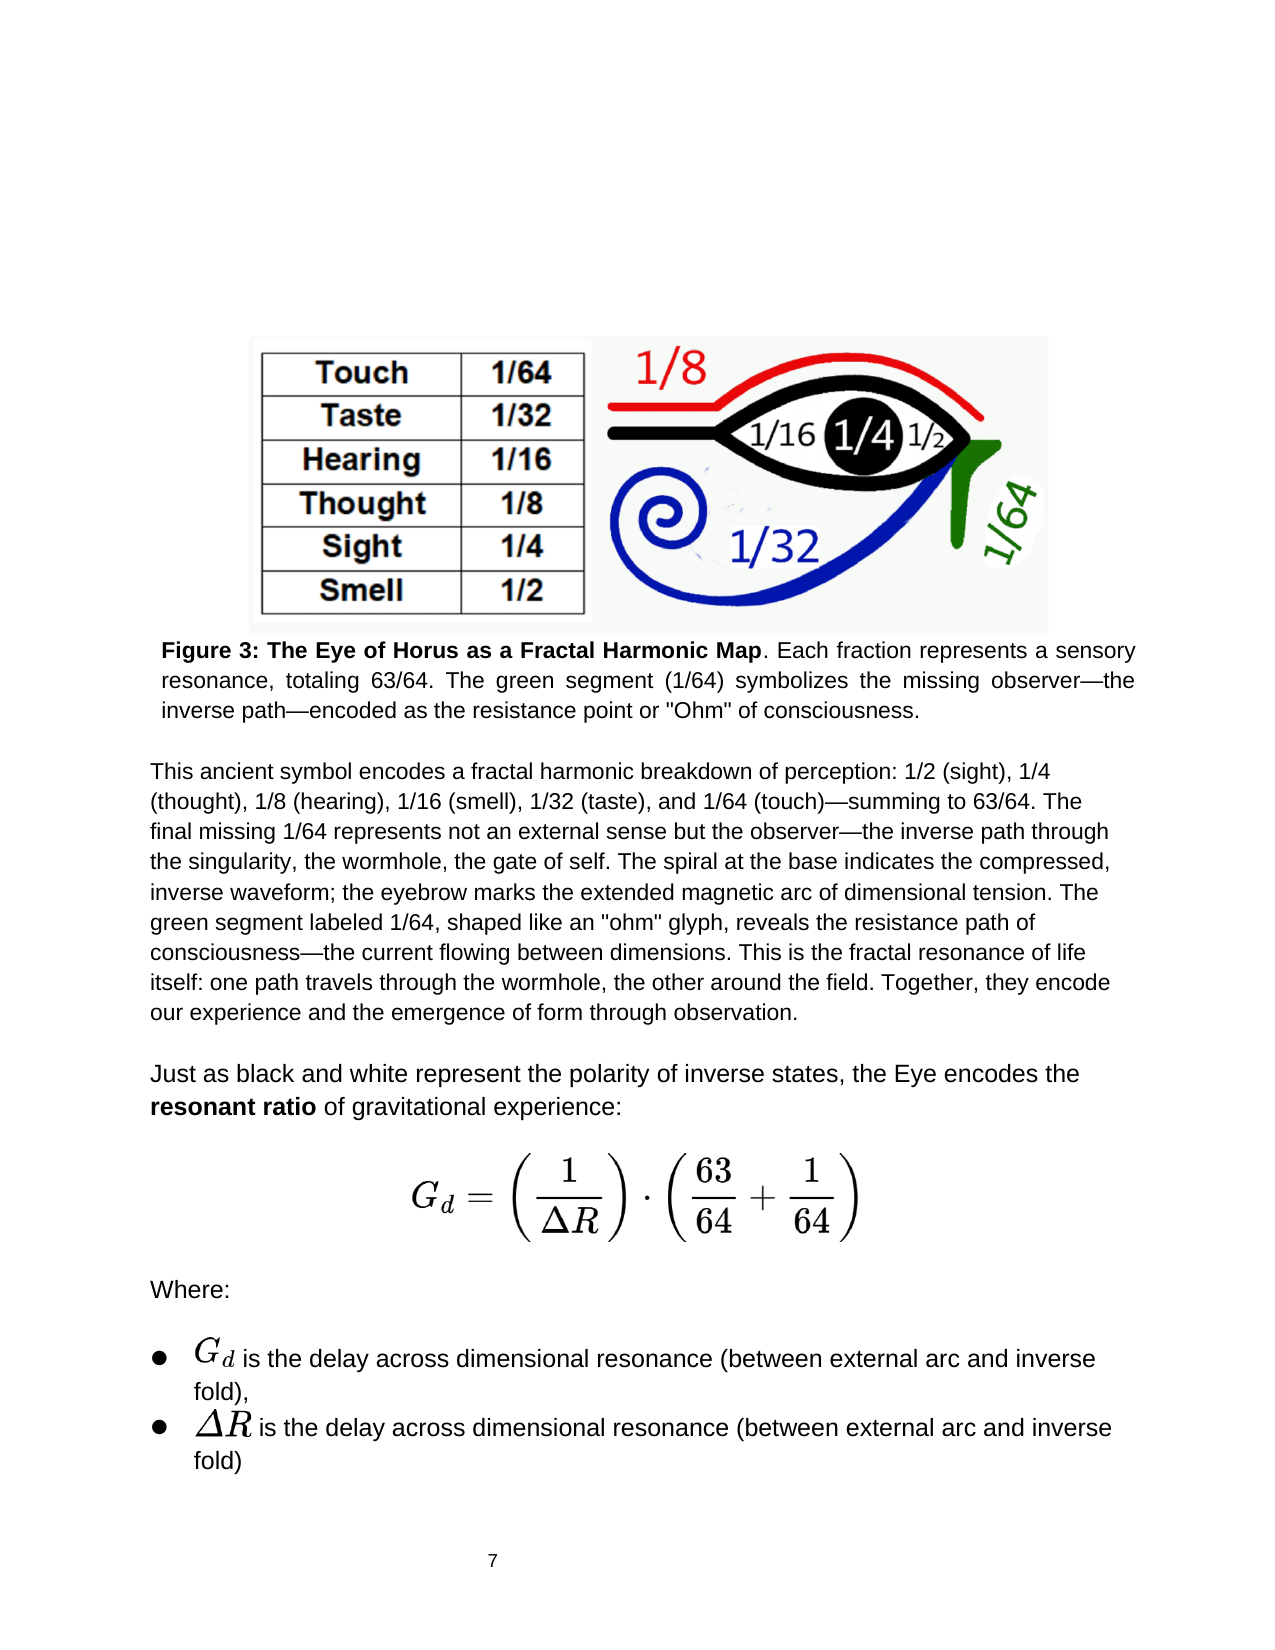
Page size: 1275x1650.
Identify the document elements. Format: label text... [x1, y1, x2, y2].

picture [193, 1337, 236, 1367]
picture [193, 1409, 252, 1437]
picture [410, 1153, 865, 1242]
picture [248, 336, 1049, 633]
text Just as black and white represent the polarity of inverse states, the Eye encodes the resonant ratio of gravitational experience: [150, 1059, 1125, 1120]
text This ancient symbol encodes a fractal harmonic breakdown of perception: 1/2 (sight), 1/4 (thought), 1/8 (hearing), 1/16 (smell), 1/32 (taste), and 1/64 (touch)—summing to 63/64. The final missing 1/64 represents not an external sense but the observer—the inverse path through the singularity, the wormhole, the gate of self. The spiral at the base indicates the compressed, inverse waveform; the eyebrow marks the extended magnetic arc of dimensional tension. The green segment labeled 1/64, shaped like an "ohm" glyph, reveals the resistance path of consciousness—the current flowing between dimensions. This is the fractal resonance of life itself: one path travels through the wormhole, the other around the field. Together, they encode our experience and the emergence of form through observation. [150, 758, 1125, 1026]
text Where: [150, 1275, 1125, 1304]
table_header Figure 3: The Eye of Horus as a Fractal Harmonic Map. Each fraction represents a sensory resonance, totaling 63/64. The green segment (1/64) symbolizes the missing observer—the inverse path—encoded as the resistance point or "Ohm" of consciousness. [150, 337, 1147, 727]
list is the delay across dimensional resonance (between external arc and inverse fold), [150, 1337, 1125, 1405]
list is the delay across dimensional resonance (between external arc and inverse fold) [150, 1410, 1125, 1475]
